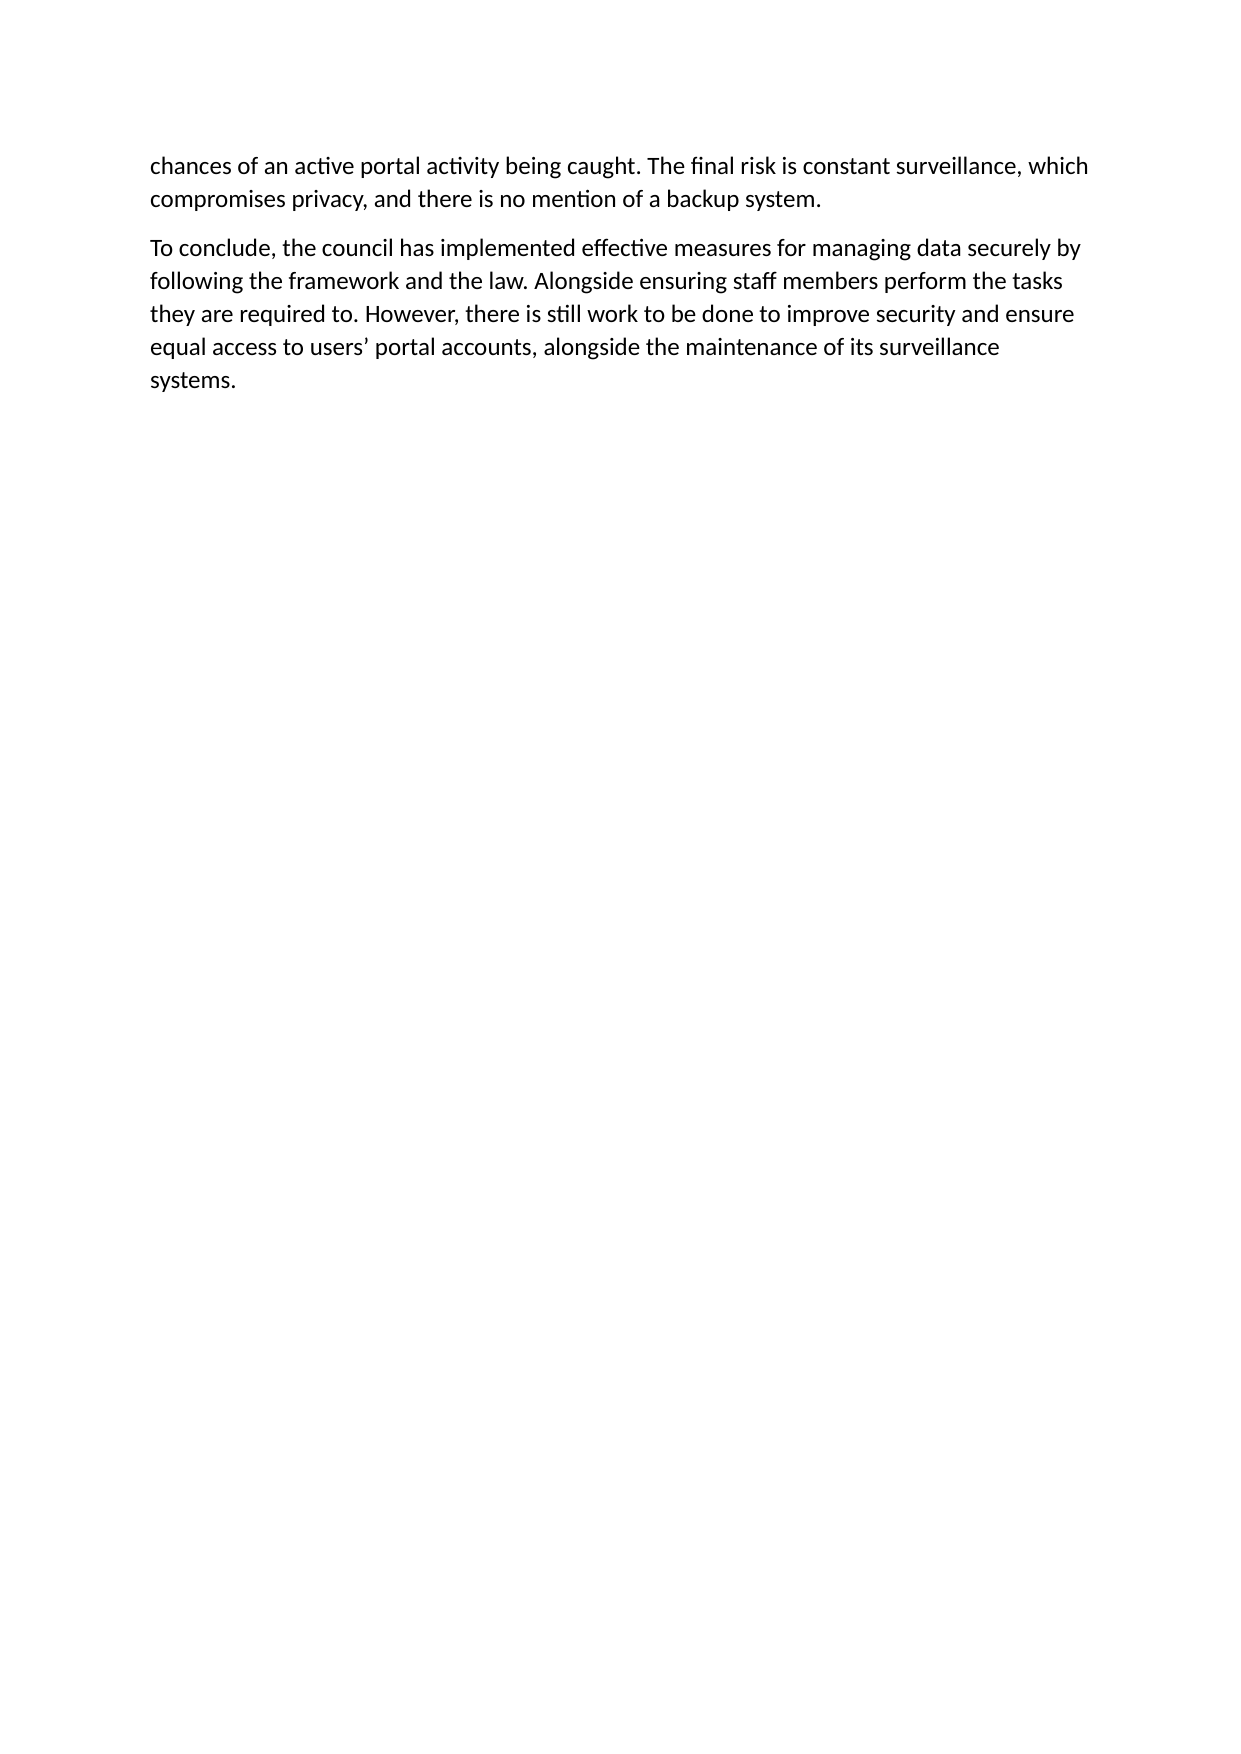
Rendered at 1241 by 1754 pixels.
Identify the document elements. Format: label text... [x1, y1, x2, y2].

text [150, 150, 1090, 213]
text To conclude, the council has implemented effective measures for managing data securely by following the framework and the law. Alongside ensuring staff members perform the tasks they are required to. However, there is still work to be done to improve security and ensure equal access to users’ portal accounts, alongside the maintenance of its surveillance systems. [150, 232, 1090, 395]
